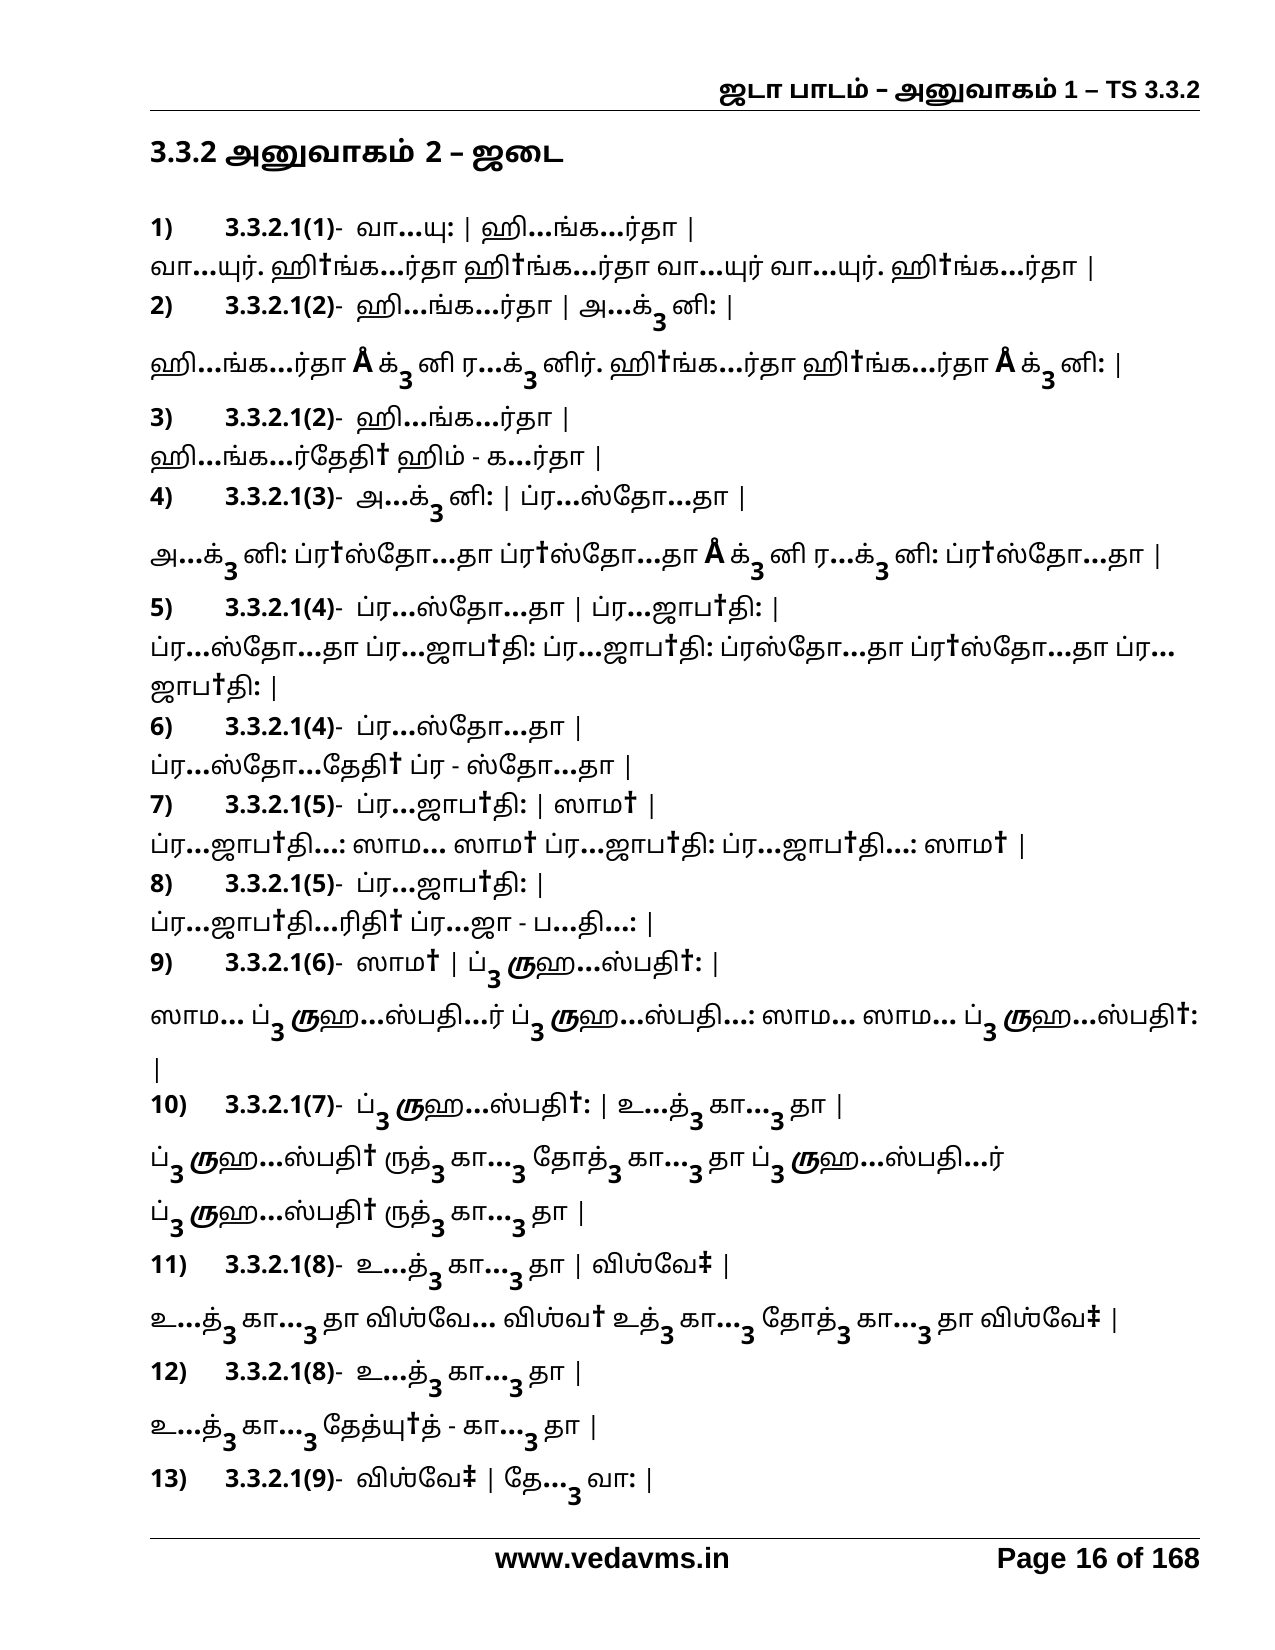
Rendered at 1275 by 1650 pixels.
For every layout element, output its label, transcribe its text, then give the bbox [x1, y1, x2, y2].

text 3) 3.3.2.1(2)- ஹி…ங்க…ர்தா | [150, 400, 1200, 437]
text 2) 3.3.2.1(2)- ஹி…ங்க…ர்தா | அ…க்3னி: | [150, 288, 1200, 339]
text 9) 3.3.2.1(6)- ஸாம† | ப்3ருஹ…ஸ்பதி†: | [150, 944, 1200, 995]
text ப்ர…ஸ்தோ…தா ப்ர…ஜாப†தி: ப்ர…ஜாப†தி: ப்ரஸ்தோ…தா ப்ர†ஸ்தோ…தா ப்ர…ஜாப†தி: | [150, 629, 1200, 706]
text 8) 3.3.2.1(5)- ப்ர…ஜாப†தி: | [150, 866, 1200, 903]
text ஹி…ங்க…ர்தேதி† ஹிம் - க…ர்தா | [150, 439, 1200, 477]
text ப்ர…ஸ்தோ…தேதி† ப்ர - ஸ்தோ…தா | [150, 747, 1200, 785]
text ஹி…ங்க…ர்தா Åக்3னி ர…க்3னிர். ஹி†ங்க…ர்தா ஹி†ங்க…ர்தா Åக்3னி: | [150, 342, 1200, 397]
text ப்3ருஹ…ஸ்பதி† ருத்3கா…3 தோத்3கா…3தா ப்3ருஹ…ஸ்பதி…ர் ப்3ருஹ…ஸ்பதி† ருத்3கா…3தா | [150, 1140, 1200, 1244]
text 6) 3.3.2.1(4)- ப்ர…ஸ்தோ…தா | [150, 708, 1200, 746]
text 11) 3.3.2.1(8)- உ…த்3கா…3தா | விஶ்வே‡ | [150, 1247, 1200, 1298]
text 12) 3.3.2.1(8)- உ…த்3கா…3தா | [150, 1354, 1200, 1405]
text 13) 3.3.2.1(9)- விஶ்வே‡ | தே…3வா: | [150, 1461, 1200, 1512]
text 5) 3.3.2.1(4)- ப்ர…ஸ்தோ…தா | ப்ர…ஜாப†தி: | [150, 590, 1200, 628]
text ப்ர…ஜாப†தி…: ஸாம… ஸாம† ப்ர…ஜாப†தி: ப்ர…ஜாப†தி…: ஸாம† | [150, 826, 1200, 864]
text 4) 3.3.2.1(3)- அ…க்3னி: | ப்ர…ஸ்தோ…தா | [150, 478, 1200, 529]
text உ…த்3கா…3தேத்யு†த் - கா…3தா | [150, 1408, 1200, 1459]
text ப்ர…ஜாப†தி…ரிதி† ப்ர…ஜா - ப…தி…: | [150, 905, 1200, 942]
subtitle அனுவாகம் 2 – ஜடை [150, 132, 1200, 173]
text ஸாம… ப்3ருஹ…ஸ்பதி…ர் ப்3ருஹ…ஸ்பதி…: ஸாம… ஸாம… ப்3ருஹ…ஸ்பதி†: | [150, 998, 1200, 1085]
text 1) 3.3.2.1(1)- வா…யு: | ஹி…ங்க…ர்தா | [150, 209, 1200, 247]
text அ…க்3னி: ப்ர†ஸ்தோ…தா ப்ர†ஸ்தோ…தா Åக்3னி ர…க்3னி: ப்ர†ஸ்தோ…தா | [150, 532, 1200, 587]
text 7) 3.3.2.1(5)- ப்ர…ஜாப†தி: | ஸாம† | [150, 787, 1200, 824]
text 10) 3.3.2.1(7)- ப்3ருஹ…ஸ்பதி†: | உ…த்3கா…3தா | [150, 1086, 1200, 1137]
text உ…த்3கா…3தா விஶ்வே… விஶ்வ† உத்3கா…3 தோத்3கா…3தா விஶ்வே‡ | [150, 1301, 1200, 1352]
text வா…யுர். ஹி†ங்க…ர்தா ஹி†ங்க…ர்தா வா…யுர் வா…யுர். ஹி†ங்க…ர்தா | [150, 249, 1200, 286]
